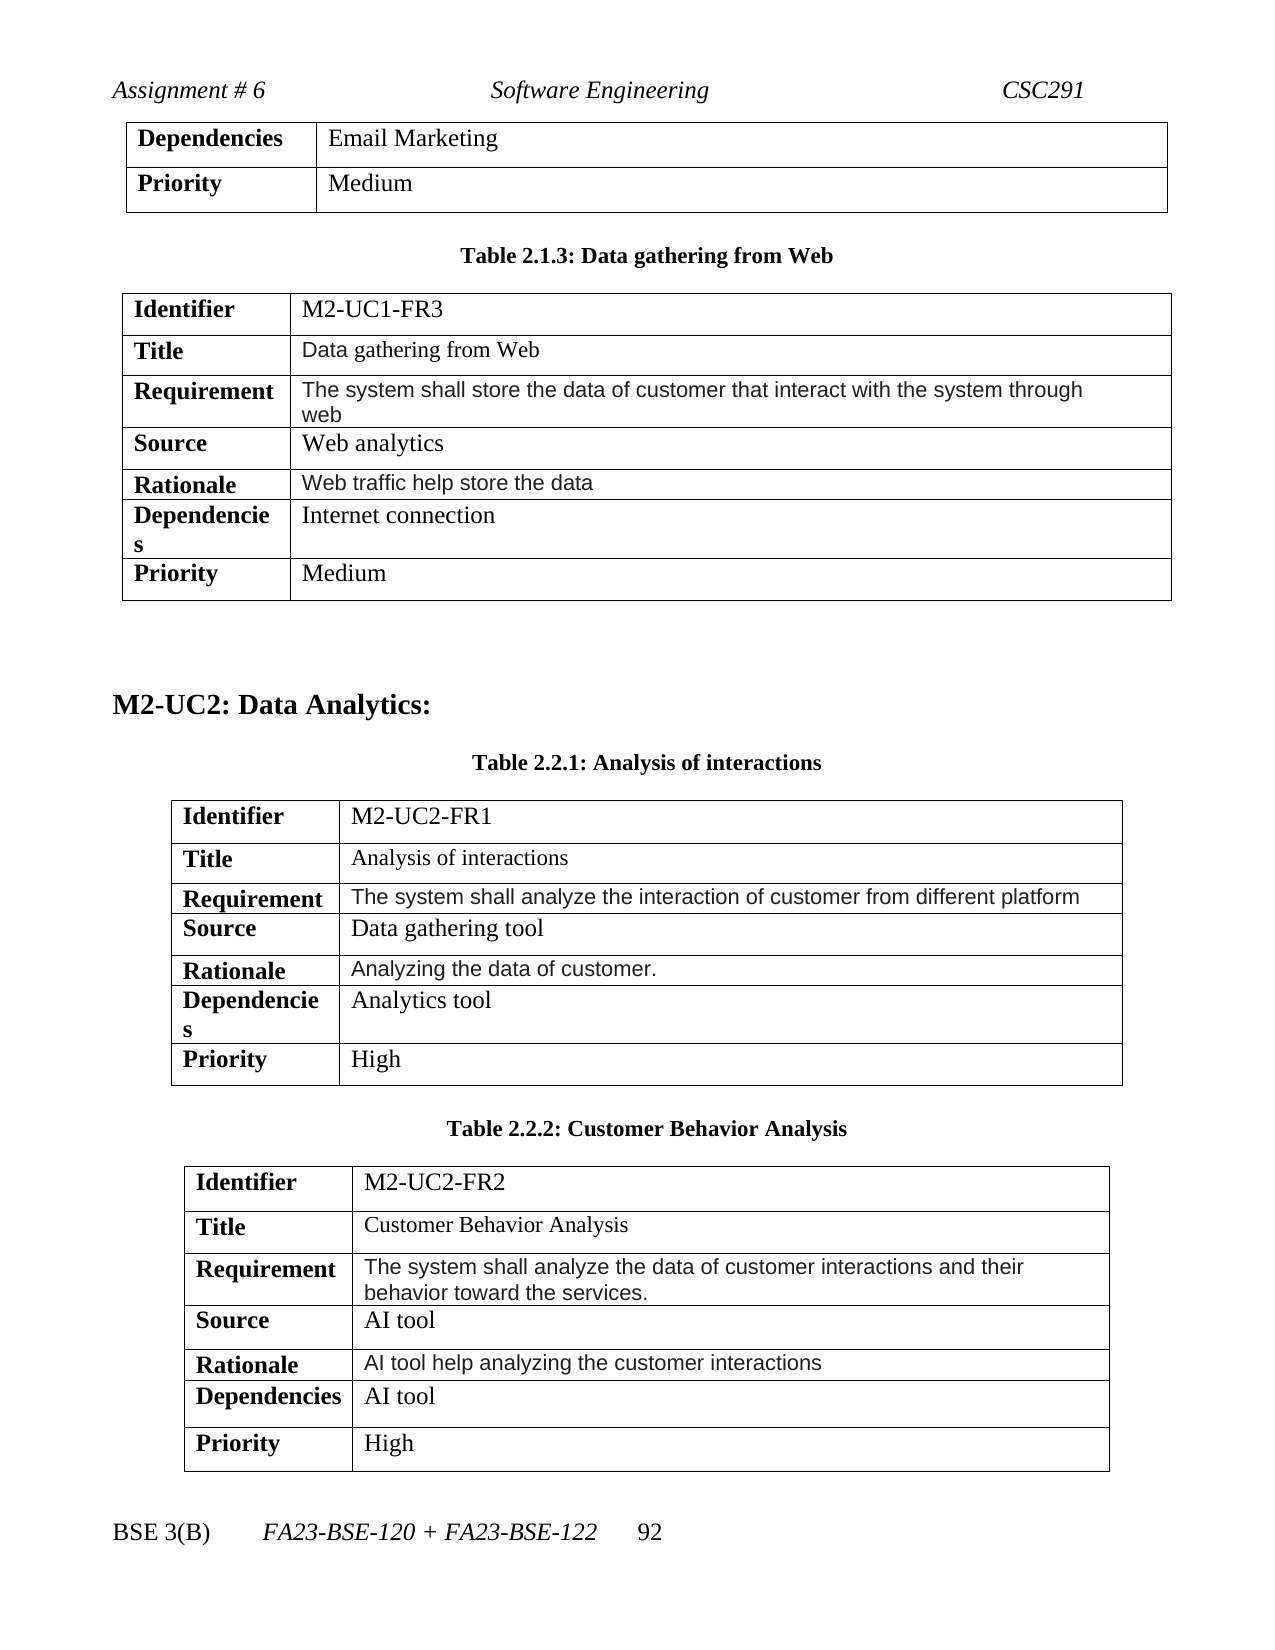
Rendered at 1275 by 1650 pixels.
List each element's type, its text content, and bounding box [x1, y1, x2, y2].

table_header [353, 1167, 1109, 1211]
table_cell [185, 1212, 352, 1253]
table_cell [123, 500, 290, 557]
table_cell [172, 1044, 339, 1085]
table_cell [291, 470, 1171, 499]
text M2-UC2: Data Analytics: [112, 687, 1181, 721]
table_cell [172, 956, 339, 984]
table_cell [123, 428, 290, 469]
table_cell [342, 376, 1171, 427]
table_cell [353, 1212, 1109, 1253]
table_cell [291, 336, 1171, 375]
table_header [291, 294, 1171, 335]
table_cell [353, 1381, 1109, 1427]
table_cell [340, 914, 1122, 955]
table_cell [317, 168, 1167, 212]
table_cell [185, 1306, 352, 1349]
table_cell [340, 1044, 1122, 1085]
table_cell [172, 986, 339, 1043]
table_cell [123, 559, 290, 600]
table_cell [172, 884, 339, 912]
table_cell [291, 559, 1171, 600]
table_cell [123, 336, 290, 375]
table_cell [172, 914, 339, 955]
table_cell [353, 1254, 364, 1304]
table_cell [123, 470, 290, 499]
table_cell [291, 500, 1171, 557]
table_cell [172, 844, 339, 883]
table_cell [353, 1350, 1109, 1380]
text Table 2.2.2: Customer Behavior Analysis [112, 1115, 1181, 1141]
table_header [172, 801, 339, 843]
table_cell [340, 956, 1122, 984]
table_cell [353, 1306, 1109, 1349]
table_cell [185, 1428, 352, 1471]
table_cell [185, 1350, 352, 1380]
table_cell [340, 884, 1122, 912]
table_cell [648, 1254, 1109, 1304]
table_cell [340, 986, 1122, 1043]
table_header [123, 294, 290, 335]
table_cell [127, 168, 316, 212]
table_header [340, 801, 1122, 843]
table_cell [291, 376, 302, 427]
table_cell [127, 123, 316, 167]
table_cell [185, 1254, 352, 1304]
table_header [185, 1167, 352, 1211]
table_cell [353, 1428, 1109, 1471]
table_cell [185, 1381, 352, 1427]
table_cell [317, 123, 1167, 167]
text Table 2.2.1: Analysis of interactions [112, 749, 1181, 776]
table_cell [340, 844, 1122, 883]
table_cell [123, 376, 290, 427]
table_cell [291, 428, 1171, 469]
text Table 2.1.3: Data gathering from Web [112, 242, 1181, 268]
